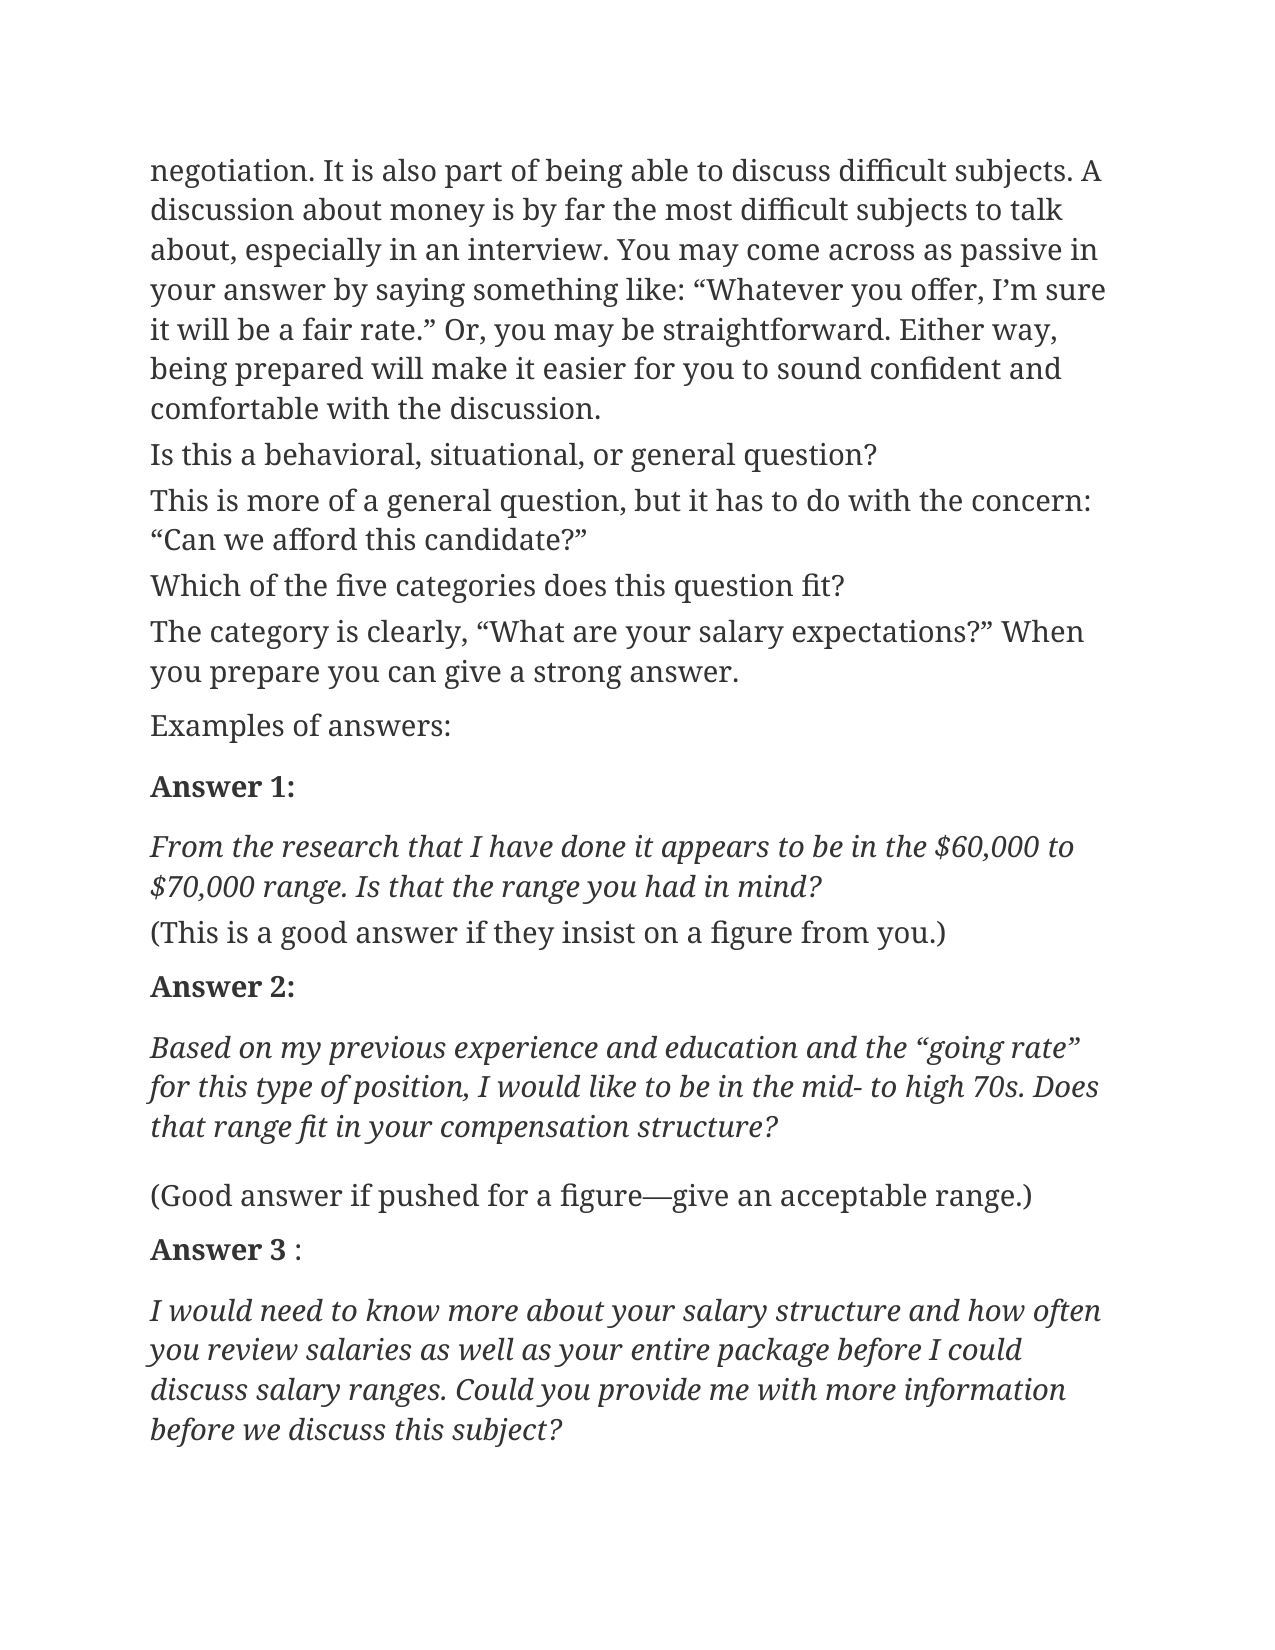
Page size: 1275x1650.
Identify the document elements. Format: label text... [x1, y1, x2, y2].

text This is more of a general question, but it has to do with the concern: “Can we afford this candidate?” [150, 480, 1125, 559]
text From the research that I have done it appears to be in the $60,000 to $70,000 range. Is that the range you had in mind? [150, 827, 1125, 906]
text I would need to know more about your salary structure and how often you review salaries as well as your entire package before I could discuss salary ranges. Could you provide me with more information before we discuss this subject? [150, 1290, 1125, 1449]
text Answer 1: [150, 766, 1125, 806]
text Is this a behavioral, situational, or general question? [150, 434, 1125, 474]
text Based on my previous experience and education and the “going rate” for this type of position, I would like to be in the mid- to high 70s. Does that range fit in your compensation structure? [150, 1027, 1125, 1146]
text (This is a good answer if they insist on a figure from you.) [150, 912, 1125, 952]
text The category is clearly, “What are your salary expectations?” When you prepare you can give a strong answer. [150, 612, 1125, 691]
text Examples of answers: [150, 706, 1125, 745]
text Answer 3 : [150, 1229, 1125, 1269]
text (Good answer if pushed for a figure—give an acceptable range.) [150, 1175, 1125, 1215]
text Answer 2: [150, 966, 1125, 1006]
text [150, 150, 1125, 428]
text Which of the five categories does this question fit? [150, 566, 1125, 605]
